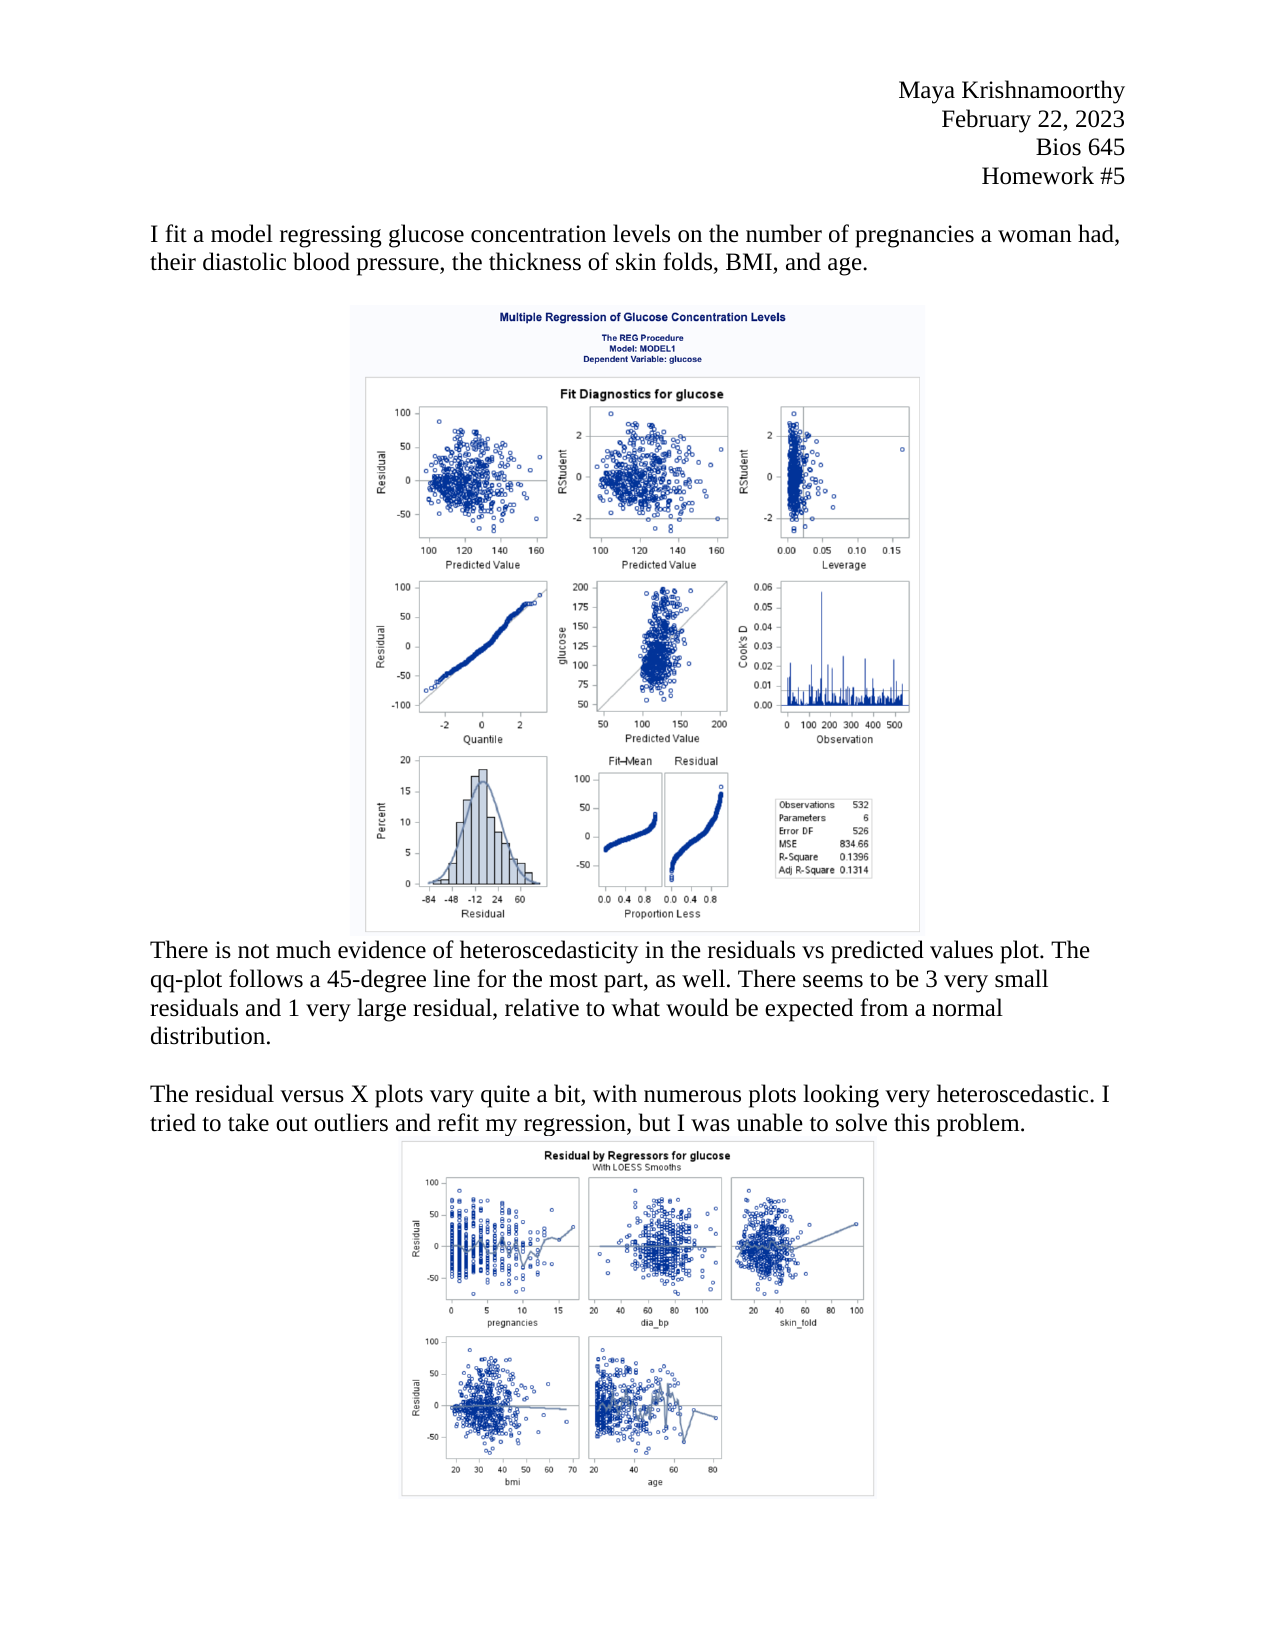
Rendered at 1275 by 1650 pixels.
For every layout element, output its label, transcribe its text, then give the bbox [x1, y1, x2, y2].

text The residual versus X plots vary quite a bit, with numerous plots looking very heteroscedastic. I tried to take out outliers and refit my regression, but I was unable to solve this problem. [150, 1079, 1125, 1136]
picture [398, 1136, 877, 1499]
text There is not much evidence of heteroscedasticity in the residuals vs predicted values plot. The qq-plot follows a 45-degree line for the most part, as well. There seems to be 3 very small residuals and 1 very large residual, relative to what would be expected from a normal distribution. [150, 935, 1125, 1050]
picture [349, 305, 926, 936]
text I fit a model regressing glucose concentration levels on the number of pregnancies a woman had, their diastolic blood pressure, the thickness of skin folds, BMI, and age. [150, 219, 1125, 276]
